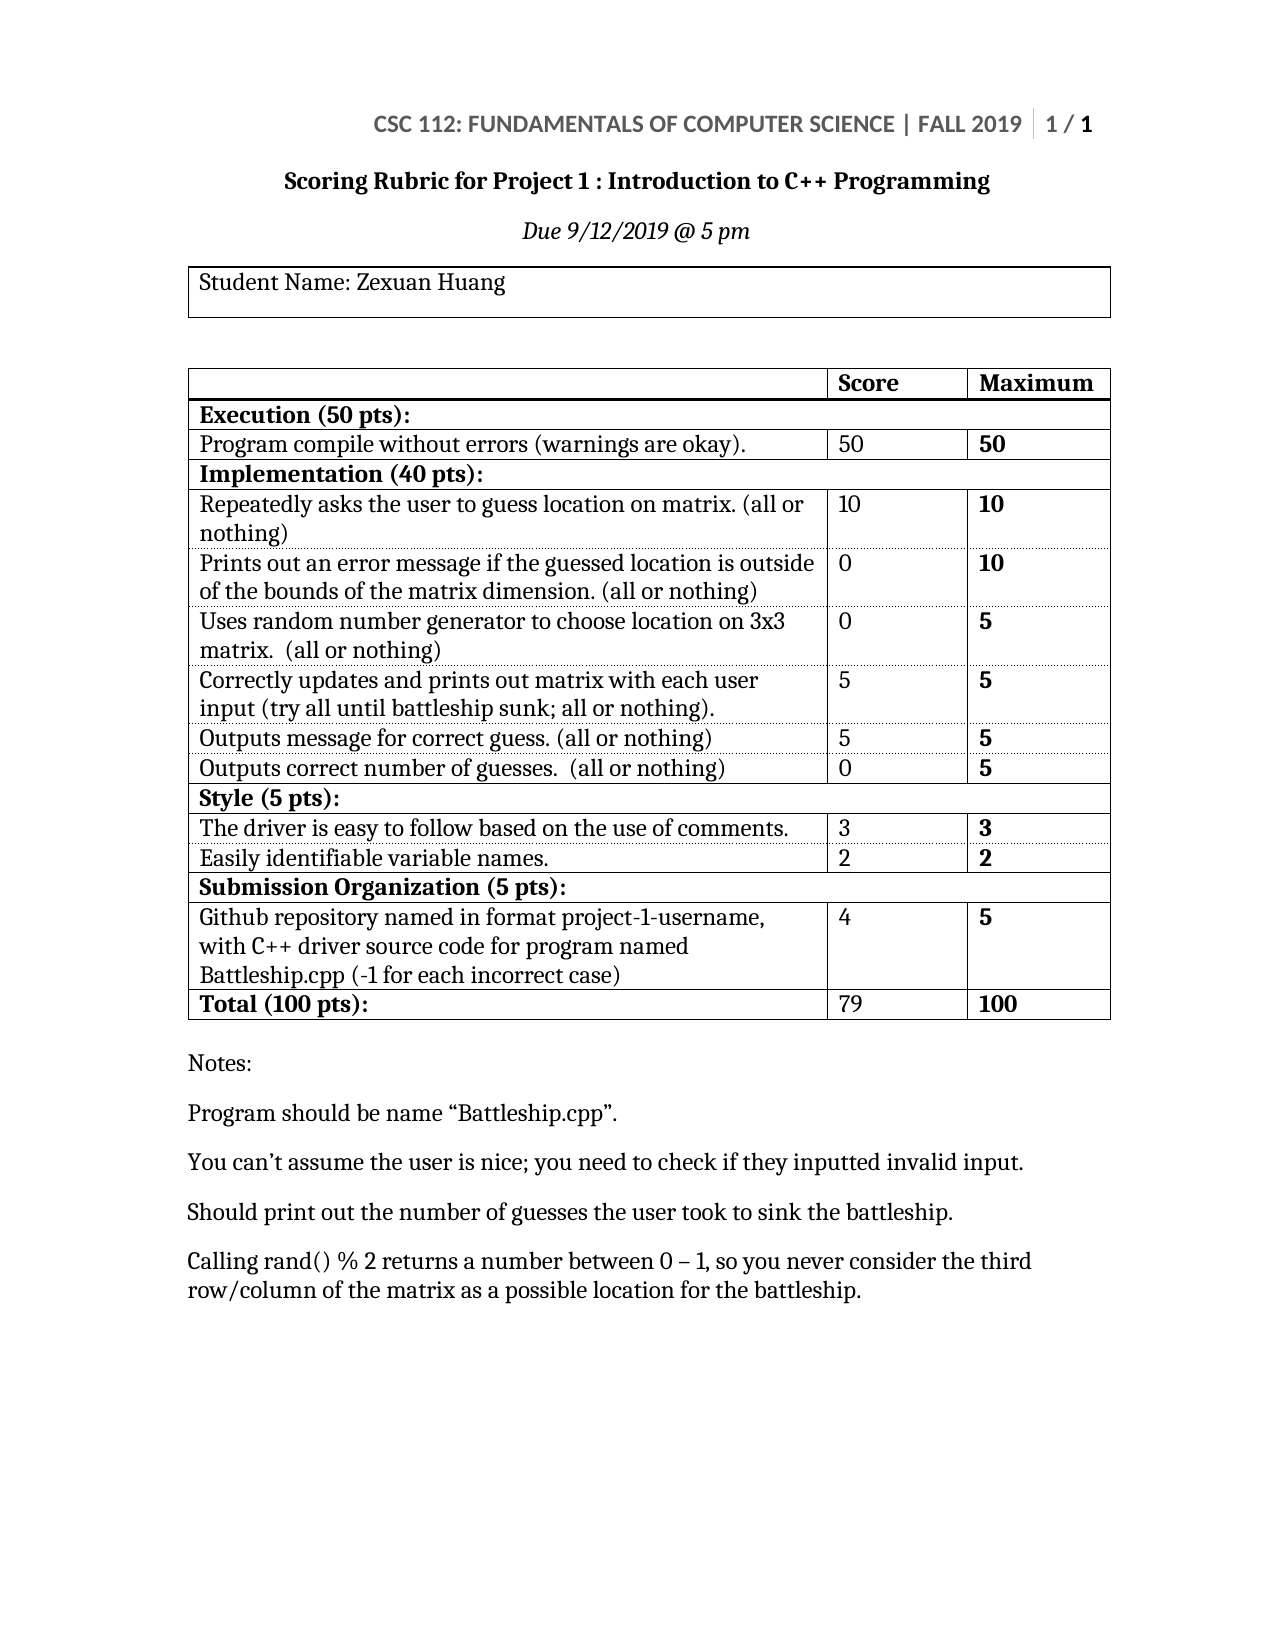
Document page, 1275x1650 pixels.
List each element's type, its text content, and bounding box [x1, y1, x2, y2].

table_header Score [828, 369, 967, 397]
table_cell Submission Organization (5 pts): [189, 873, 1110, 902]
table_cell 3 [828, 814, 967, 842]
table_cell Style (5 pts): [189, 784, 1110, 813]
table_cell 100 [968, 990, 1110, 1019]
table_cell 10 [968, 490, 1110, 547]
table_cell 4 [828, 903, 967, 989]
table_header Student Name: Zexuan Huang [189, 268, 1110, 317]
table_cell Correctly updates and prints out matrix with each user input (try all until battleship sunk; all or nothing). [189, 665, 827, 723]
text Scoring Rubric for Project 1 : Introduction to C++ Programming [187, 167, 1087, 196]
table_cell 5 [828, 665, 967, 723]
table_cell Total (100 pts): [189, 990, 827, 1019]
table_cell Prints out an error message if the guessed location is outside of the bounds of the matrix dimension. (all or nothing) [189, 548, 827, 606]
table_cell 5 [968, 665, 1110, 723]
table_cell 10 [968, 548, 1110, 606]
table_cell Implementation (40 pts): [189, 460, 1110, 489]
table_cell 5 [828, 723, 967, 753]
table_cell Execution (50 pts): [189, 401, 1110, 429]
table_cell Program compile without errors (warnings are okay). [189, 430, 827, 459]
table_cell 5 [968, 723, 1110, 753]
text Should print out the number of guesses the user took to sink the battleship. [187, 1198, 1087, 1226]
text You can’t assume the user is nice; you need to check if they inputted invalid input. [187, 1148, 1087, 1177]
table_cell Outputs correct number of guesses. (all or nothing) [189, 753, 827, 783]
text Program should be name “Battleship.cpp”. [187, 1098, 1087, 1127]
table_cell Uses random number generator to choose location on 3x3 matrix. (all or nothing) [189, 606, 827, 664]
table_cell 5 [968, 753, 1110, 783]
table_cell 79 [828, 990, 967, 1019]
table_cell 50 [828, 430, 967, 459]
table_cell The driver is easy to follow based on the use of comments. [189, 814, 827, 842]
table_cell 0 [828, 606, 967, 664]
table_cell Easily identifiable variable names. [189, 843, 827, 872]
table_cell 0 [828, 548, 967, 606]
table_cell 2 [828, 843, 967, 872]
table_cell 2 [968, 843, 1110, 872]
table_cell Repeatedly asks the user to guess location on matrix. (all or nothing) [189, 490, 827, 547]
table_cell 3 [968, 814, 1110, 842]
table_header [189, 369, 827, 397]
text Calling rand() % 2 returns a number between 0 – 1, so you never consider the third row/column of the matrix as a possible location for the battleship. [187, 1247, 1087, 1305]
table_cell 0 [828, 753, 967, 783]
table_cell Github repository named in format project-1-username, with C++ driver source code for program named Battleship.cpp (-1 for each incorrect case) [189, 903, 827, 989]
table_cell 5 [968, 903, 1110, 989]
table_cell 50 [968, 430, 1110, 459]
table_cell 10 [828, 490, 967, 547]
text Due 9/12/2019 @ 5 pm [187, 217, 1087, 246]
table_cell 5 [968, 606, 1110, 664]
text Notes: [187, 1049, 1087, 1078]
table_header Maximum [968, 369, 1110, 397]
table_cell Outputs message for correct guess. (all or nothing) [189, 723, 827, 753]
